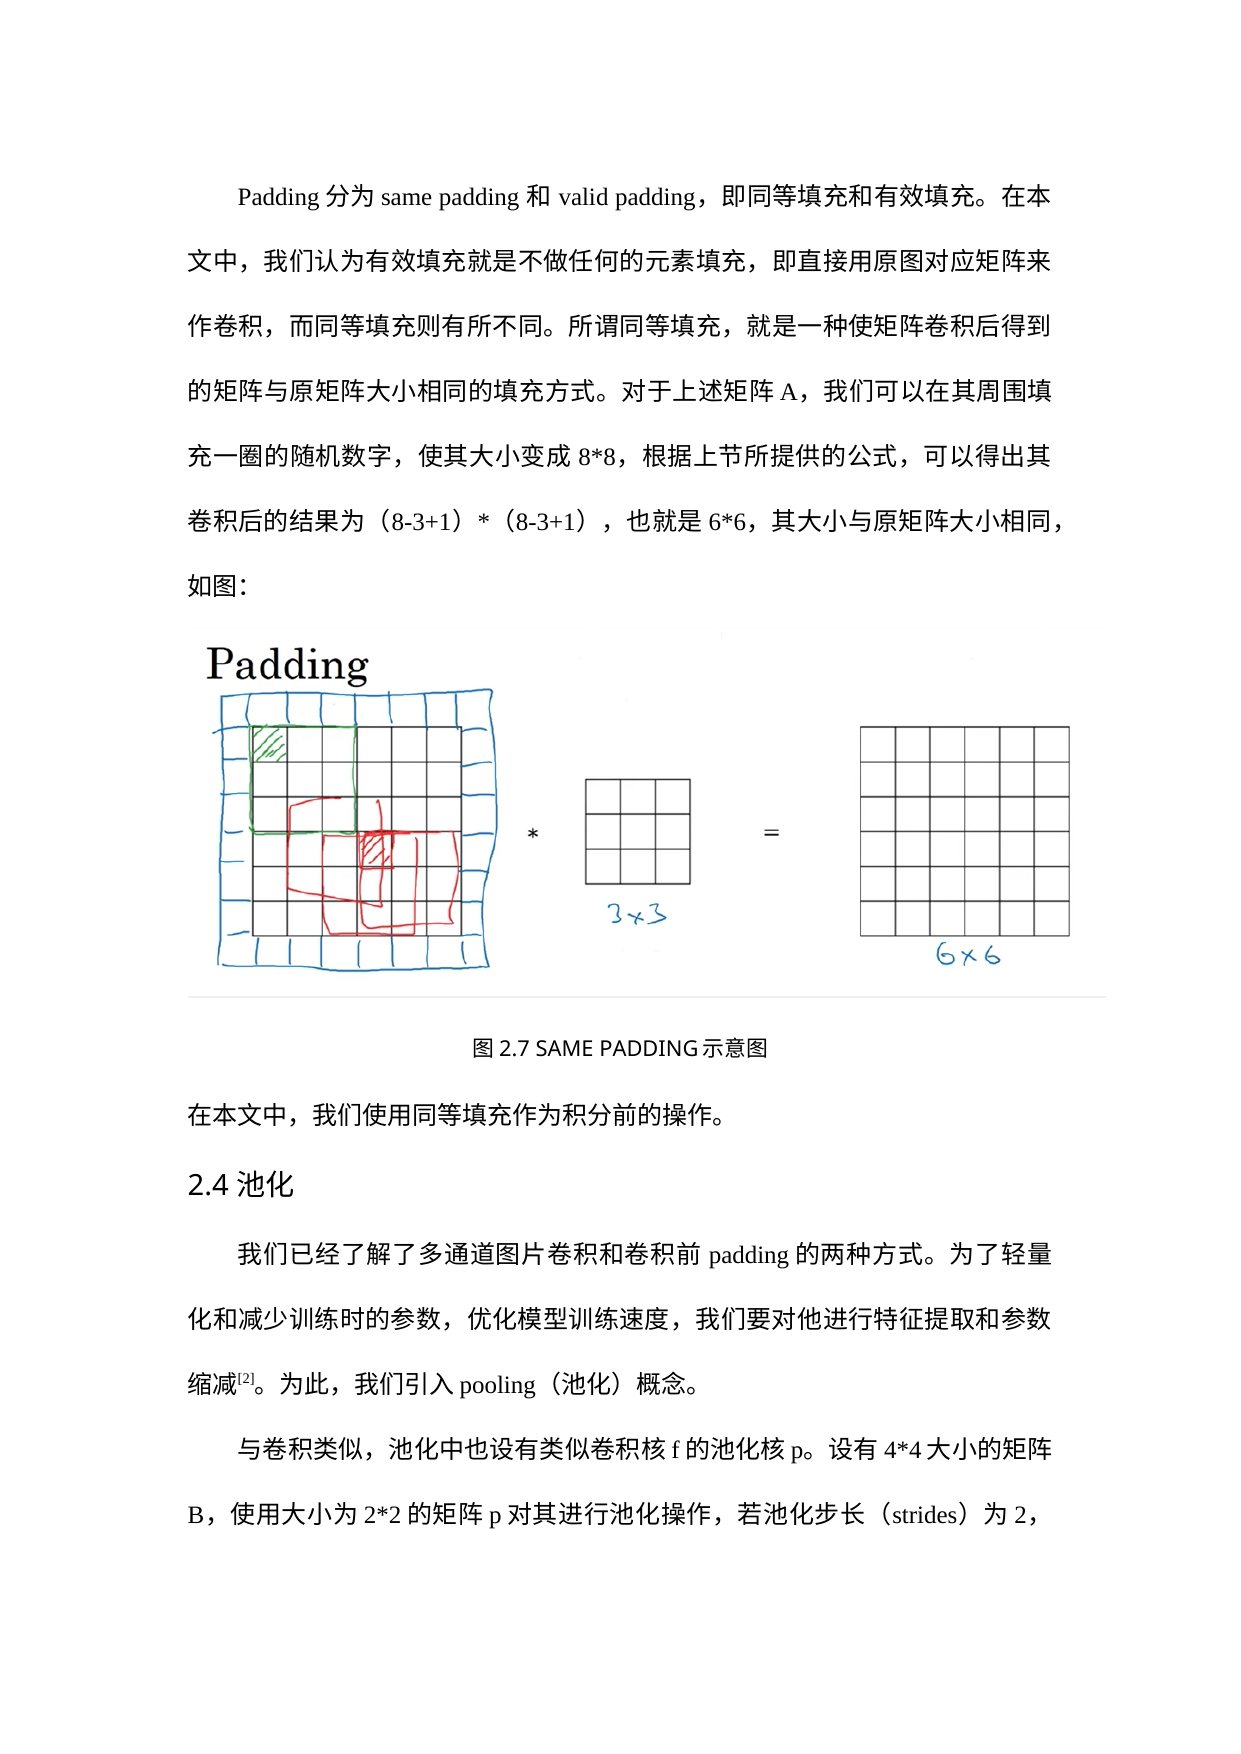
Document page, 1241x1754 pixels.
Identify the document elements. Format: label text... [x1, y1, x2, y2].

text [187, 1415, 1053, 1545]
picture [187, 626, 1107, 998]
subtitle 2.4 池化 [187, 1162, 1053, 1204]
text 在本文中，我们使用同等填充作为积分前的操作。 [187, 1081, 1053, 1146]
text 图 2.7 SAME PADDING示意图 [187, 1023, 1053, 1065]
text 我们已经了解了多通道图片卷积和卷积前padding的两种方式。为了轻量化和减少训练时的参数，优化模型训练速度，我们要对他进行特征提取和参数缩减[2]。为此，我们引入pooling（池化）概念。 [187, 1220, 1053, 1415]
text Padding分为same padding 和 valid padding，即同等填充和有效填充。在本文中，我们认为有效填充就是不做任何的元素填充，即直接用原图对应矩阵来作卷积，而同等填充则有所不同。所谓同等填充，就是一种使矩阵卷积后得到的矩阵与原矩阵大小相同的填充方式。对于上述矩阵A，我们可以在其周围填充一圈的随机数字，使其大小变成8*8，根据上节所提供的公式，可以得出其卷积后的结果为（8-3+1）*（8-3+1），也就是6*6，其大小与原矩阵大小相同，如图： [187, 162, 1053, 617]
